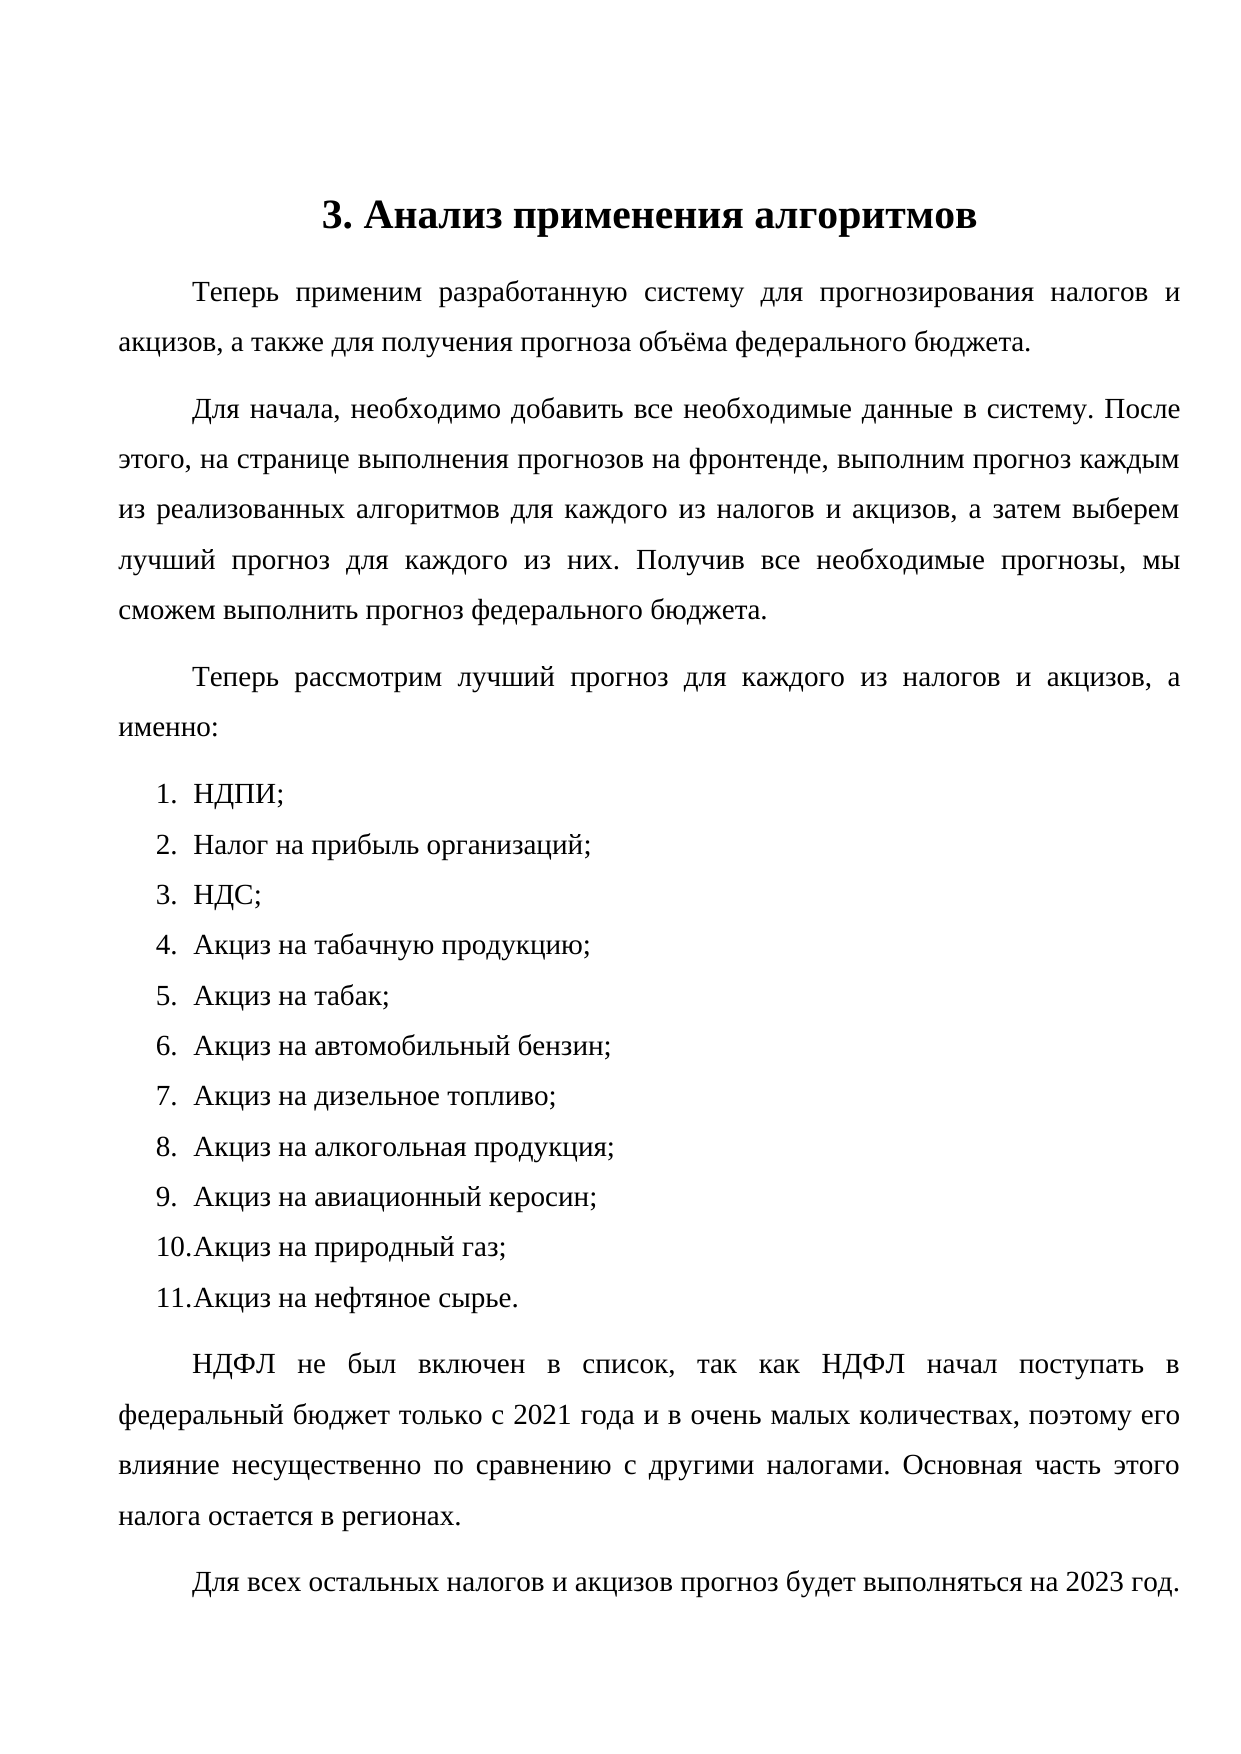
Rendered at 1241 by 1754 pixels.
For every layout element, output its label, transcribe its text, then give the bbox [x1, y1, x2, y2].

list Акциз на дизельное топливо; [156, 1078, 1181, 1112]
text Для начала, необходимо добавить все необходимые данные в систему. После этого, на странице выполнения прогнозов на фронтенде, выполним прогноз каждым из реализованных алгоритмов для каждого из налогов и акцизов, а затем выберем лучший прогноз для каждого из них. Получив все необходимые прогнозы, мы сможем выполнить прогноз федерального бюджета. [118, 391, 1181, 626]
subtitle 3. Анализ применения алгоритмов [118, 189, 1181, 237]
text Теперь применим разработанную систему для прогнозирования налогов и акцизов, а также для получения прогноза объёма федерального бюджета. [118, 274, 1181, 358]
list Акциз на природный газ; [156, 1229, 1181, 1263]
list Акциз на табачную продукцию; [156, 927, 1181, 961]
list Акциз на алкогольная продукция; [156, 1129, 1181, 1162]
text Для всех остальных налогов и акцизов прогноз будет выполняться на 2023 год. [118, 1564, 1181, 1598]
text Теперь рассмотрим лучший прогноз для каждого из налогов и акцизов, а именно: [118, 659, 1181, 743]
list Акциз на нефтяное сырье. [156, 1280, 1181, 1313]
list Акциз на автомобильный бензин; [156, 1028, 1181, 1062]
list Акциз на табак; [156, 978, 1181, 1011]
list Акциз на авиационный керосин; [156, 1179, 1181, 1213]
text НДФЛ не был включен в список, так как НДФЛ начал поступать в федеральный бюджет только с 2021 года и в очень малых количествах, поэтому его влияние несущественно по сравнению с другими налогами. Основная часть этого налога остается в регионах. [118, 1347, 1181, 1531]
list Налог на прибыль организаций; [156, 827, 1181, 860]
list НДС; [156, 877, 1181, 911]
list НДПИ; [156, 777, 1181, 810]
